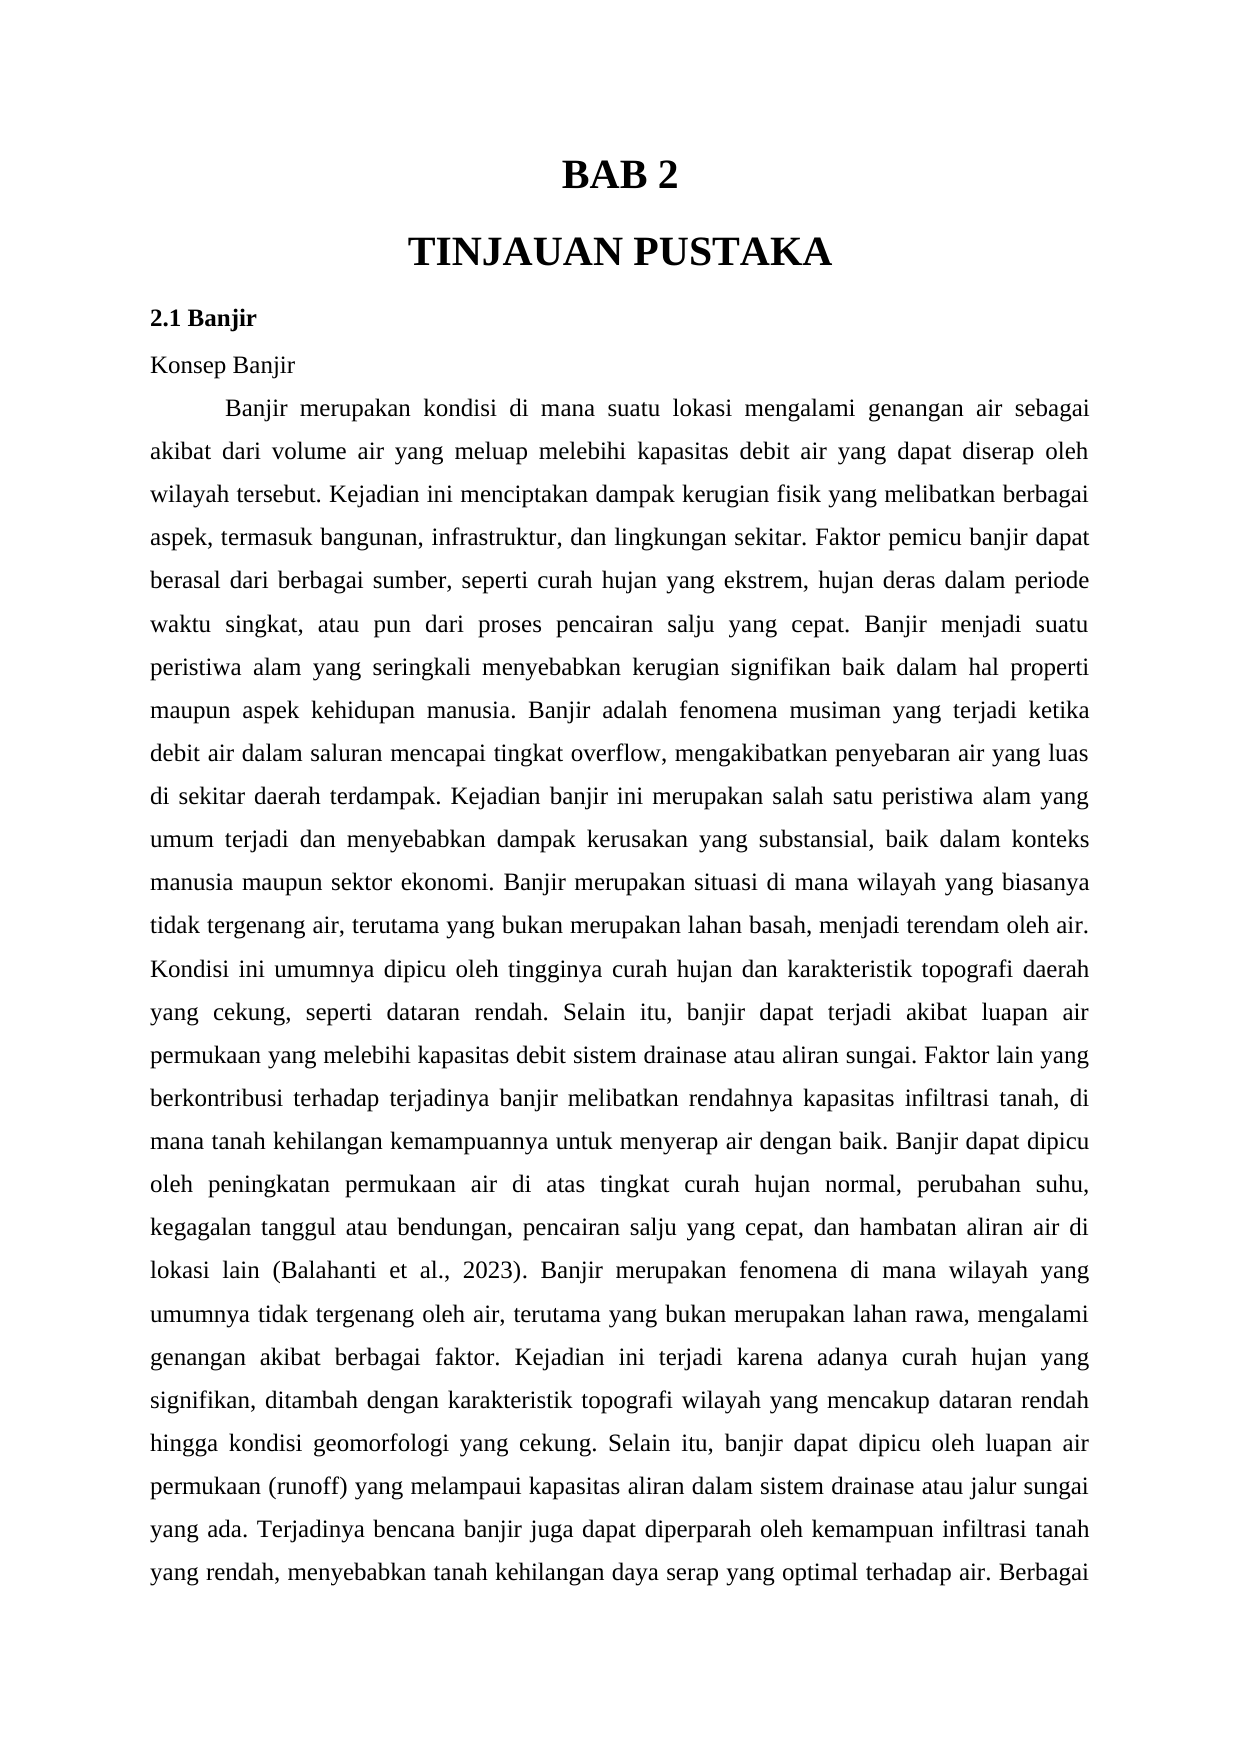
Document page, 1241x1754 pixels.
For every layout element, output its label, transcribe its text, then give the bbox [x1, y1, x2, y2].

subtitle Konsep Banjir [150, 350, 1090, 379]
subtitle TINJAUAN PUSTAKA [150, 227, 1090, 274]
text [150, 393, 1090, 1586]
subtitle 2.1 Banjir [150, 303, 1090, 331]
text BAB 2 [150, 150, 1090, 198]
